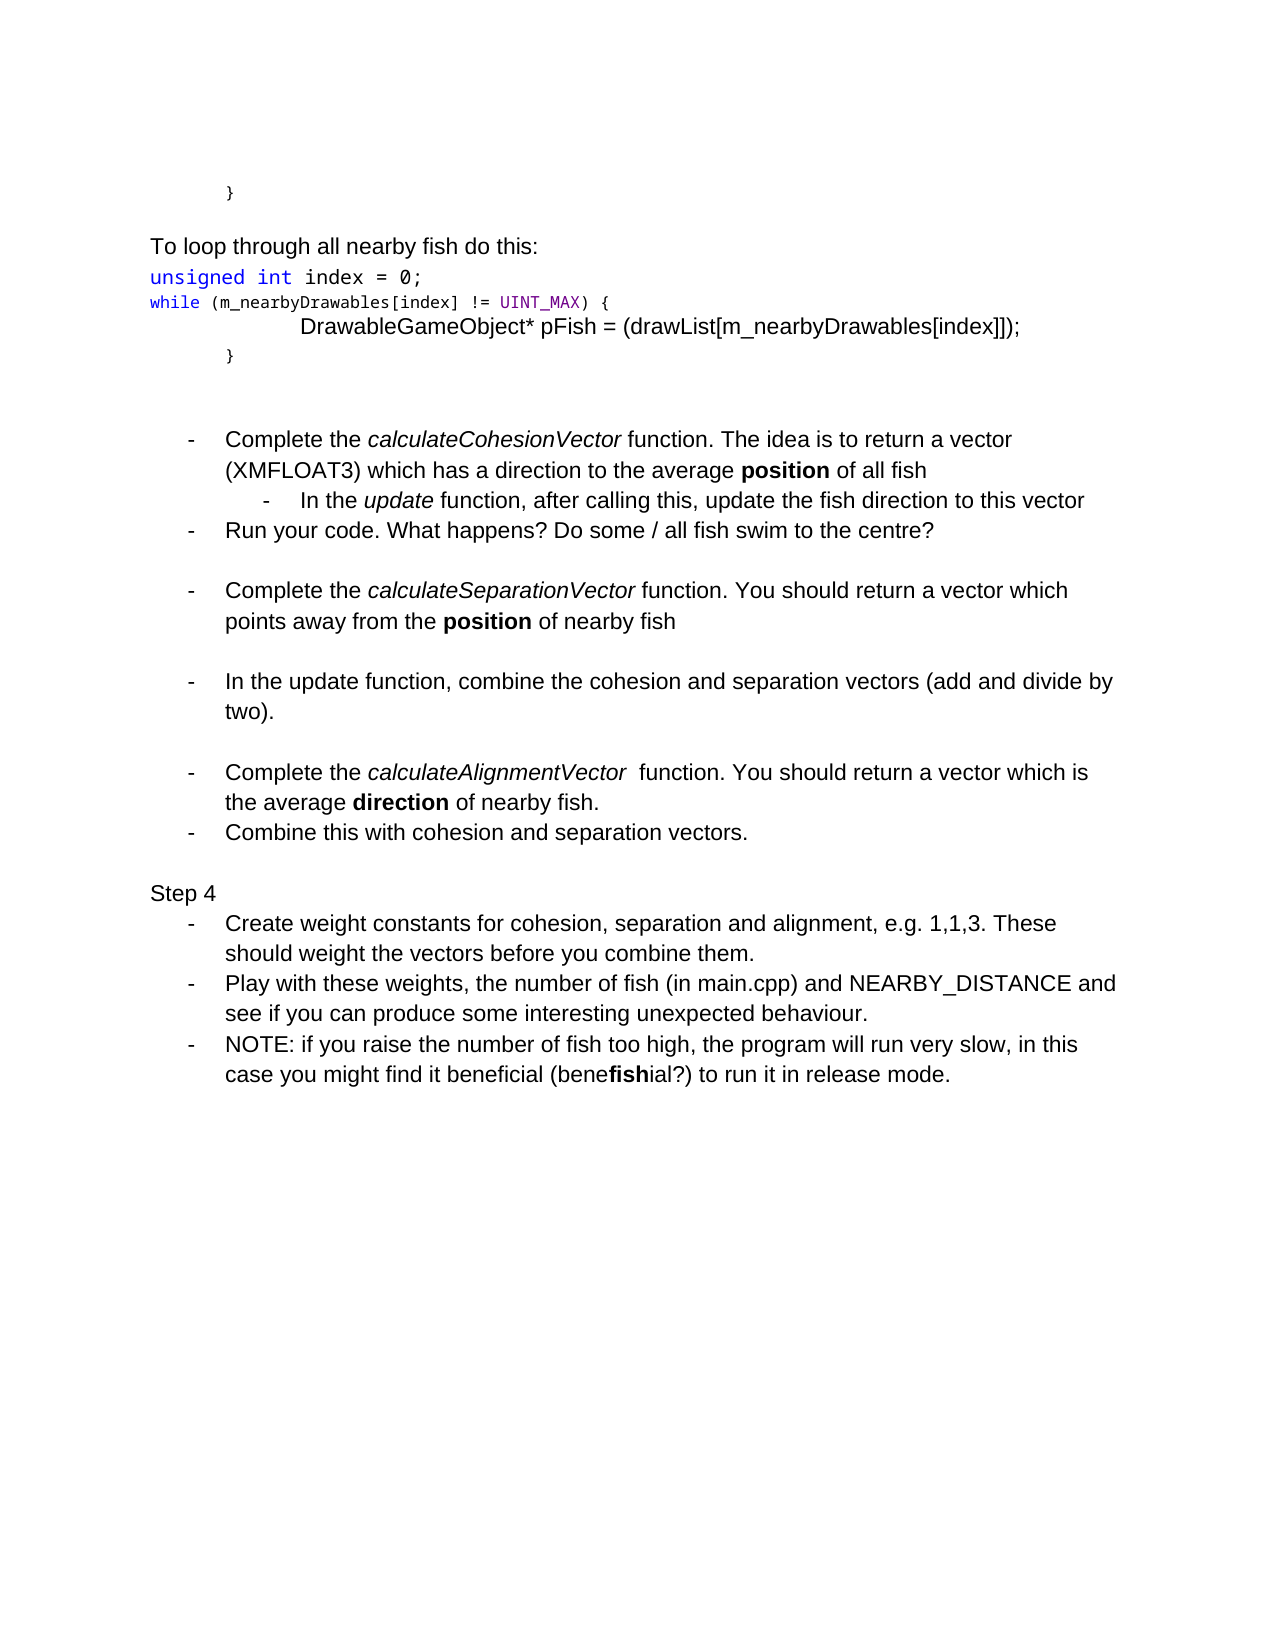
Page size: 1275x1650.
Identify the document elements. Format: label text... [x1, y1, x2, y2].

list NOTE: if you raise the number of fish too high, the program will run very slow, in this case you might find it beneficial (benefishial?) to run it in release mode. [187, 1031, 1125, 1087]
text To loop through all nearby fish do this: [150, 233, 1125, 259]
list Create weight constants for cohesion, separation and alignment, e.g. 1,1,3. These should weight the vectors before you combine them. [187, 910, 1125, 966]
list Complete the calculateAlignmentVector function. You should return a vector which is the average direction of nearby fish. [187, 759, 1125, 815]
text unsigned int index = 0; [150, 263, 1125, 290]
list Complete the calculateCohesionVector function. The idea is to return a vector (XMFLOAT3) which has a direction to the average position of all fish [187, 426, 1125, 483]
list In the update function, after calling this, update the fish direction to this vector [262, 487, 1125, 513]
text Step 4 [150, 879, 1125, 906]
list Combine this with cohesion and separation vectors. [187, 819, 1125, 845]
list In the update function, combine the cohesion and separation vectors (add and divide by two). [187, 668, 1125, 724]
list Run your code. What happens? Do some / all fish swim to the centre? [187, 517, 1125, 543]
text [150, 313, 1125, 339]
list Play with these weights, the number of fish (in main.cpp) and NEARBY_DISTANCE and see if you can produce some interesting unexpected behaviour. [187, 970, 1125, 1027]
text while (m_nearbyDrawables[index] != UINT_MAX) { [150, 290, 1125, 313]
text } [150, 180, 1125, 203]
list Complete the calculateSeparationVector function. You should return a vector which points away from the position of nearby fish [187, 577, 1125, 634]
text } [150, 343, 1125, 366]
